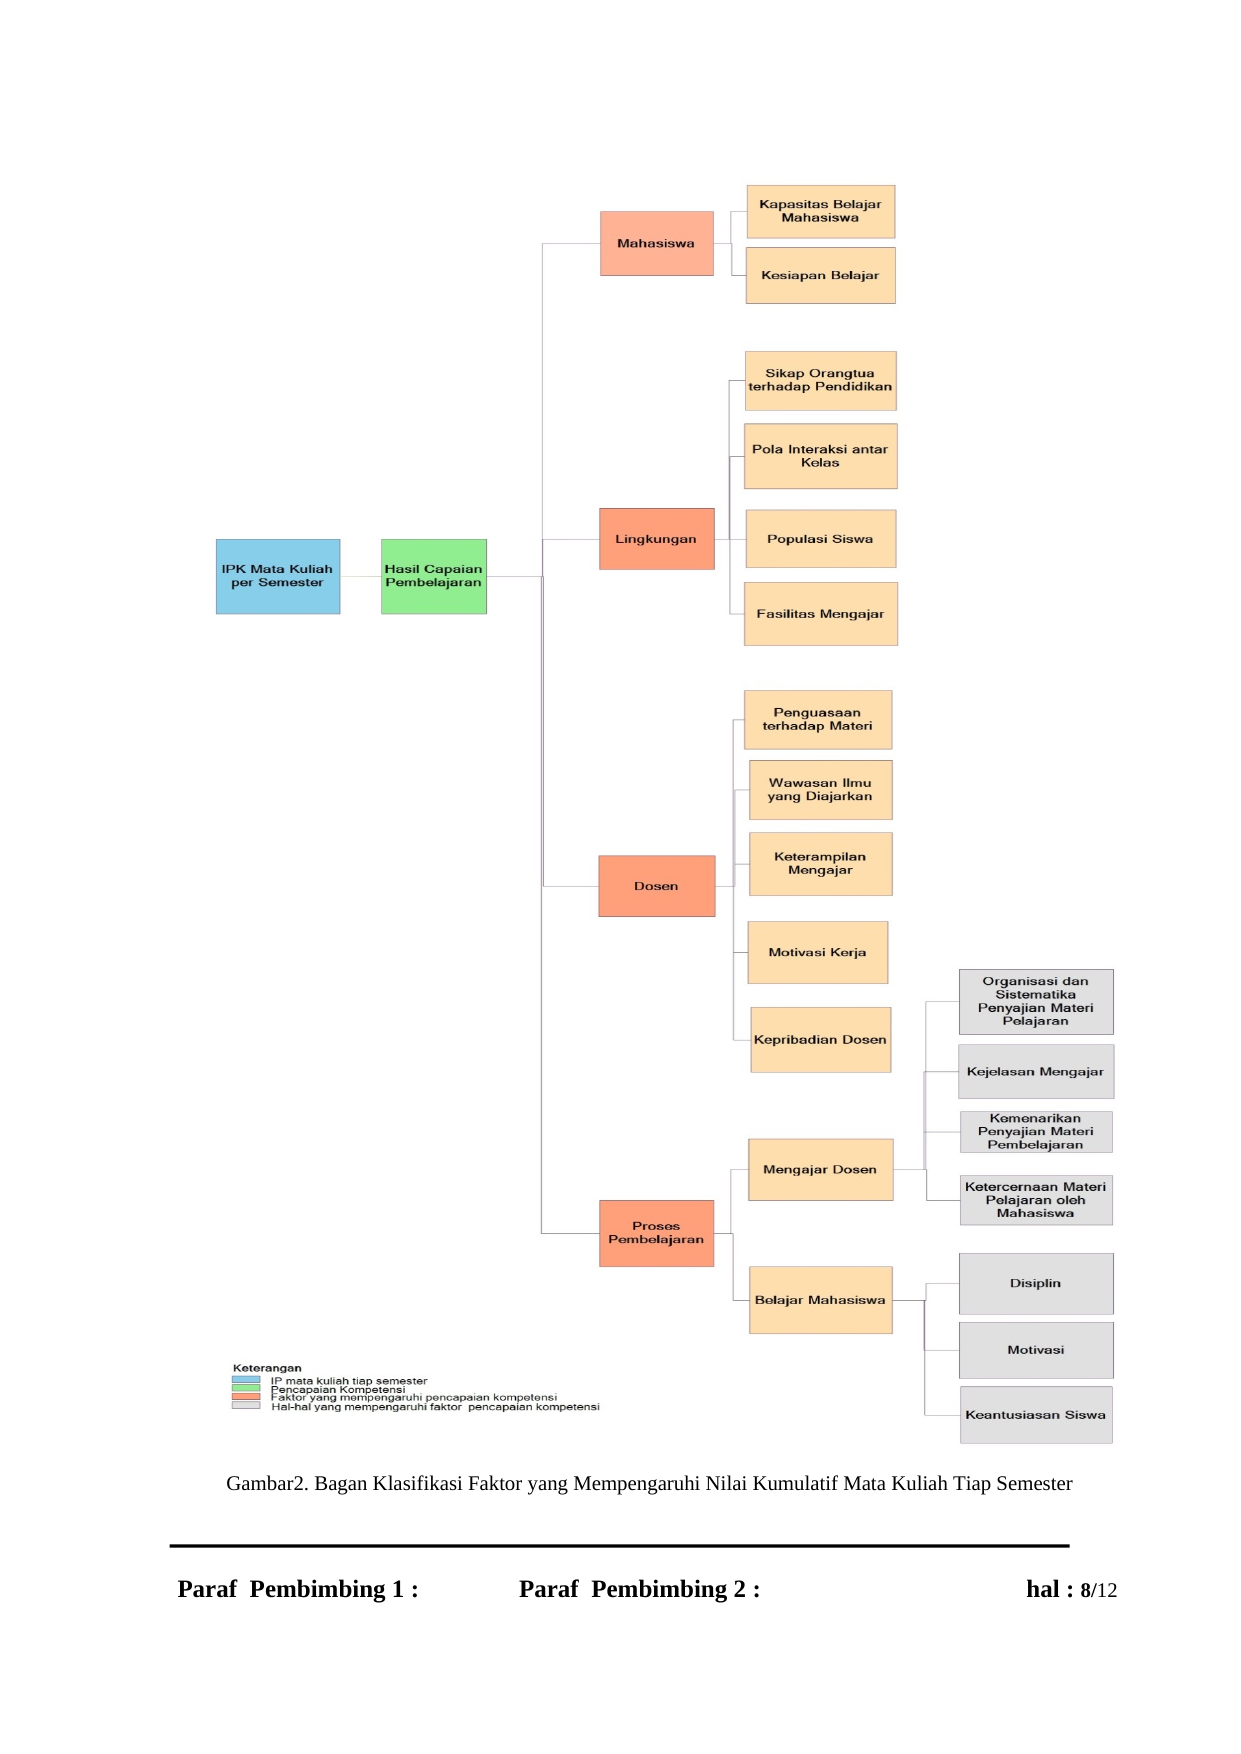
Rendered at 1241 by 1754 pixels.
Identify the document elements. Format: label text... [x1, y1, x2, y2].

picture [206, 177, 1123, 1450]
text Gambar2. Bagan Klasifikasi Faktor yang Mempengaruhi Nilai Kumulatif Mata Kuliah Tiap Semester [177, 1470, 1122, 1494]
